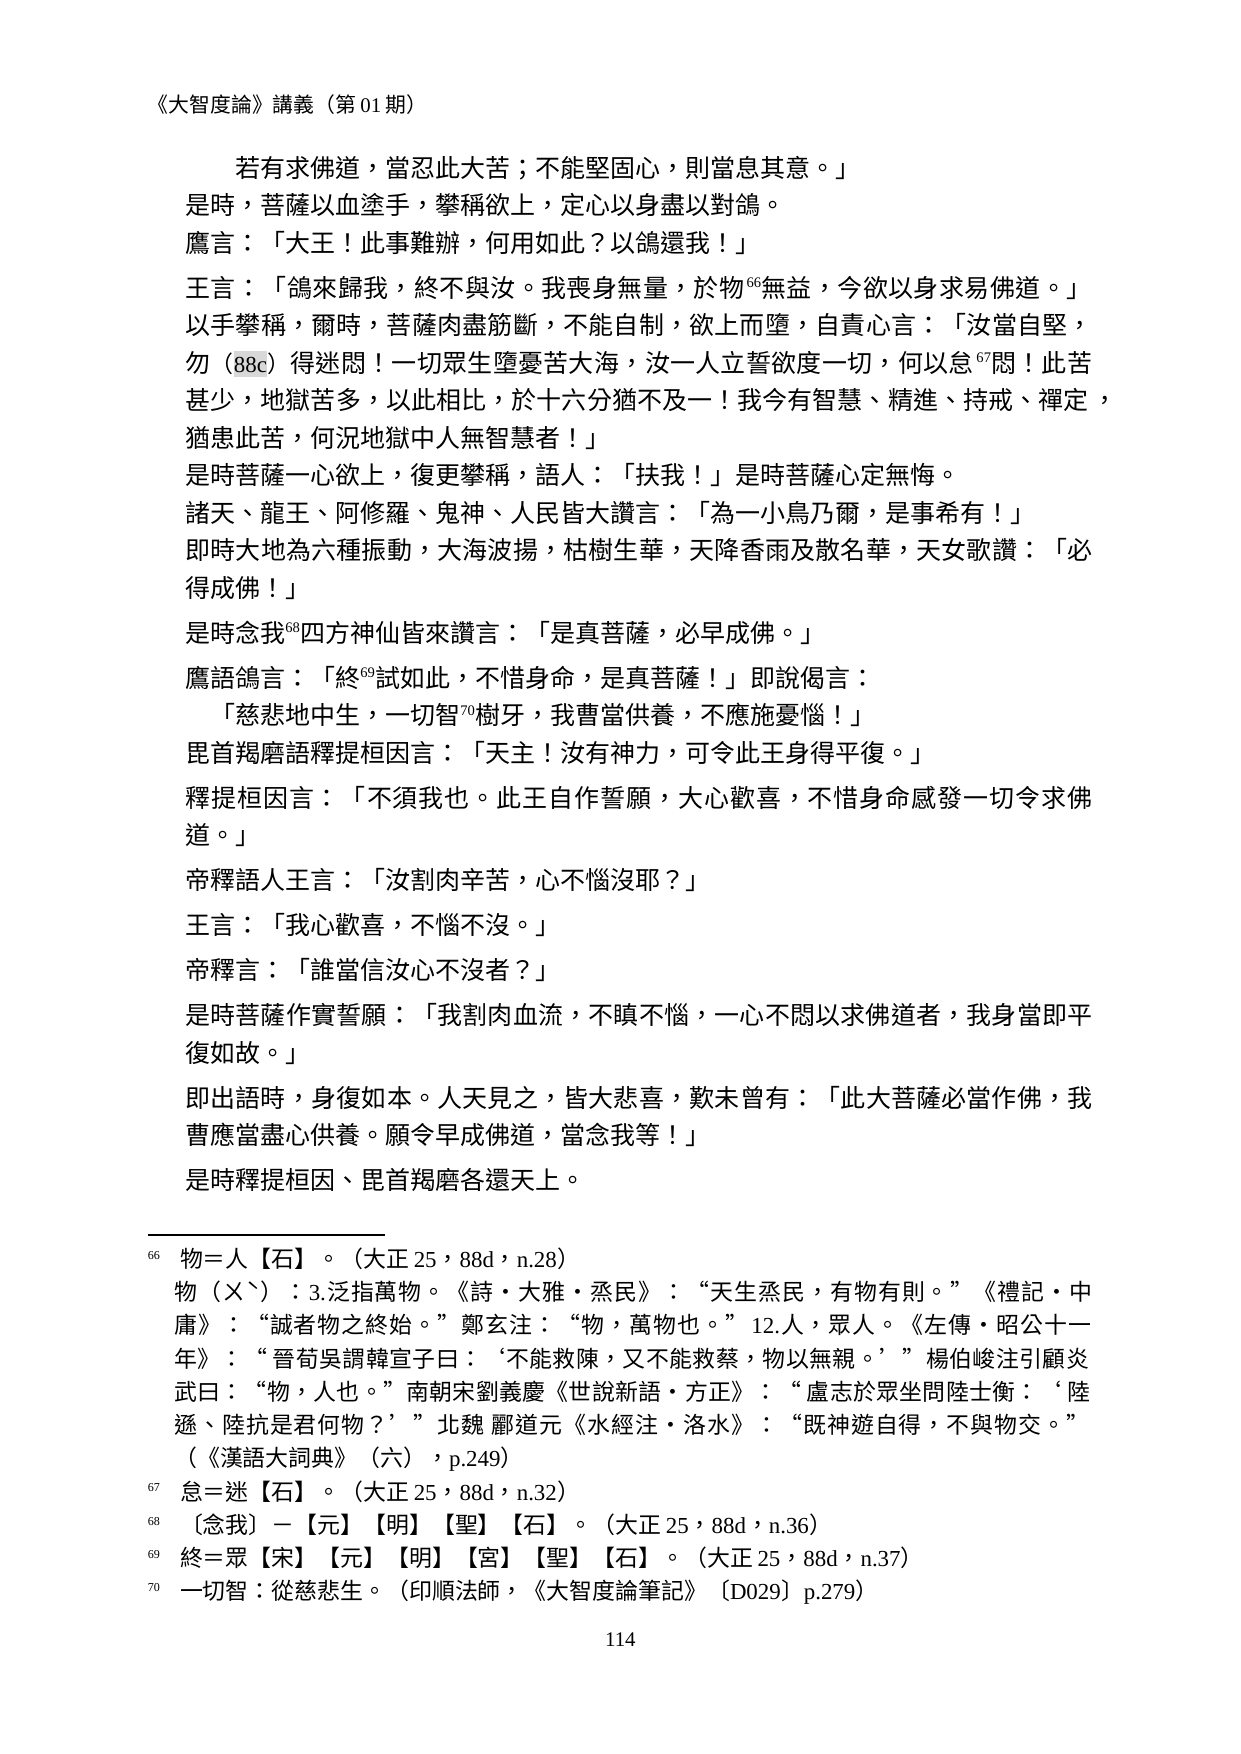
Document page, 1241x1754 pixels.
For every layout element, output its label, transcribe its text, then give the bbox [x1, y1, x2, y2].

text 「慈悲地中生，一切智樹牙，我曹當供養，不應施憂惱！」 [210, 695, 1092, 733]
text 鷹言：「大王！此事難辦，何用如此？以鴿還我！」 [185, 223, 1092, 260]
text 即出語時，身復如本。人天見之，皆大悲喜，歎未曾有：「此大菩薩必當作佛，我曹應當盡心供養。願令早成佛道，當念我等！」 [185, 1078, 1092, 1153]
text 是時，菩薩以血塗手，攀稱欲上，定心以身盡以對鴿。 [185, 185, 1092, 223]
text 帝釋言：「誰當信汝心不沒者？」 [185, 950, 1092, 988]
text 王言：「鴿來歸我，終不與汝。我喪身無量，於物無益，今欲以身求易佛道。」以手攀稱，爾時，菩薩肉盡筋斷，不能自制，欲上而墮，自責心言：「汝當自堅，勿（）得迷悶！一切眾生墮憂苦大海，汝一人立誓欲度一切，何以怠悶！此苦甚少，地獄苦多，以此相比，於十六分猶不及一！我今有智慧、精進、持戒、禪定，猶患此苦，何況地獄中人無智慧者！」 [185, 268, 1092, 455]
text 諸天、龍王、阿修羅、鬼神、人民皆大讚言：「為一小鳥乃爾，是事希有！」 [185, 493, 1092, 530]
text 即時大地為六種振動，大海波揚，枯樹生華，天降香雨及散名華，天女歌讚：「必得成佛！」 [185, 530, 1092, 605]
text 帝釋語人王言：「汝割肉辛苦，心不惱沒耶？」 [185, 860, 1092, 898]
text 是時念我四方神仙皆來讚言：「是真菩薩，必早成佛。」 [185, 613, 1092, 650]
text 是時菩薩一心欲上，復更攀稱，語人：「扶我！」是時菩薩心定無悔。 [185, 455, 1092, 493]
text 是時釋提桓因、毘首羯磨各還天上。 [185, 1160, 1092, 1198]
text 若有求佛道，當忍此大苦；不能堅固心，則當息其意。」 [235, 148, 1092, 185]
text 是時菩薩作實誓願：「我割肉血流，不瞋不惱，一心不悶以求佛道者，我身當即平復如故。」 [185, 995, 1092, 1070]
text 王言：「我心歡喜，不惱不沒。」 [185, 905, 1092, 943]
text 鷹語鴿言：「終試如此，不惜身命，是真菩薩！」即說偈言： [185, 658, 1092, 695]
text 釋提桓因言：「不須我也。此王自作誓願，大心歡喜，不惜身命感發一切令求佛道。」 [185, 778, 1092, 853]
text 毘首羯磨語釋提桓因言：「天主！汝有神力，可令此王身得平復。」 [185, 733, 1092, 770]
